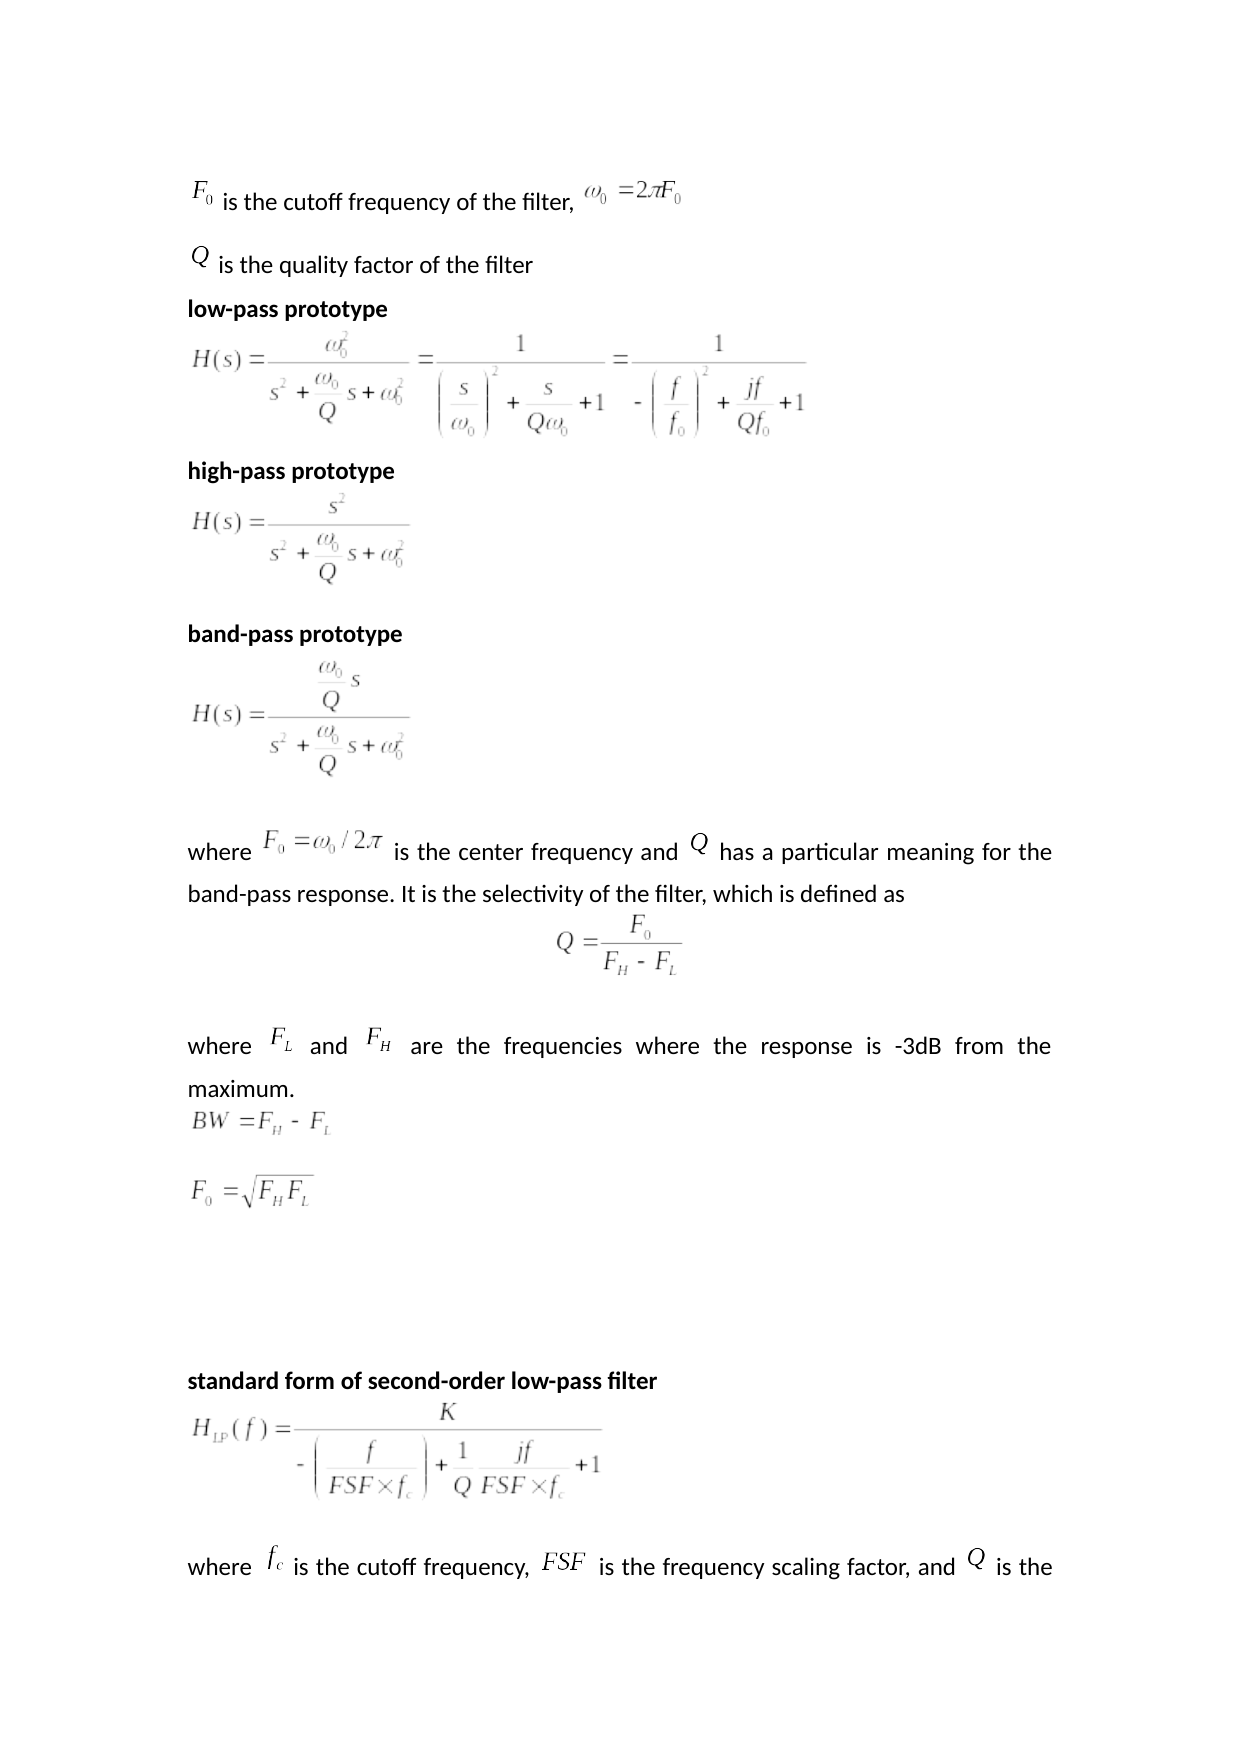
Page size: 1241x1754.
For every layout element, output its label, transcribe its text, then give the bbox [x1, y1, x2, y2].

text where and are the frequencies where the response is -3dB from the maximum. [187, 1007, 1053, 1104]
text high-pass prototype [187, 454, 1053, 487]
text is the cutoff frequency of the filter, [187, 162, 1053, 227]
text low-pass prototype [187, 292, 1053, 324]
text standard form of second-order low-pass filter [187, 1364, 1053, 1397]
text band-pass prototype [187, 617, 1053, 649]
text is the quality factor of the filter [187, 227, 1053, 292]
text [187, 1527, 1053, 1592]
text where is the center frequency and has a particular meaning for the band-pass response. It is the selectivity of the filter, which is defined as [187, 812, 1053, 909]
